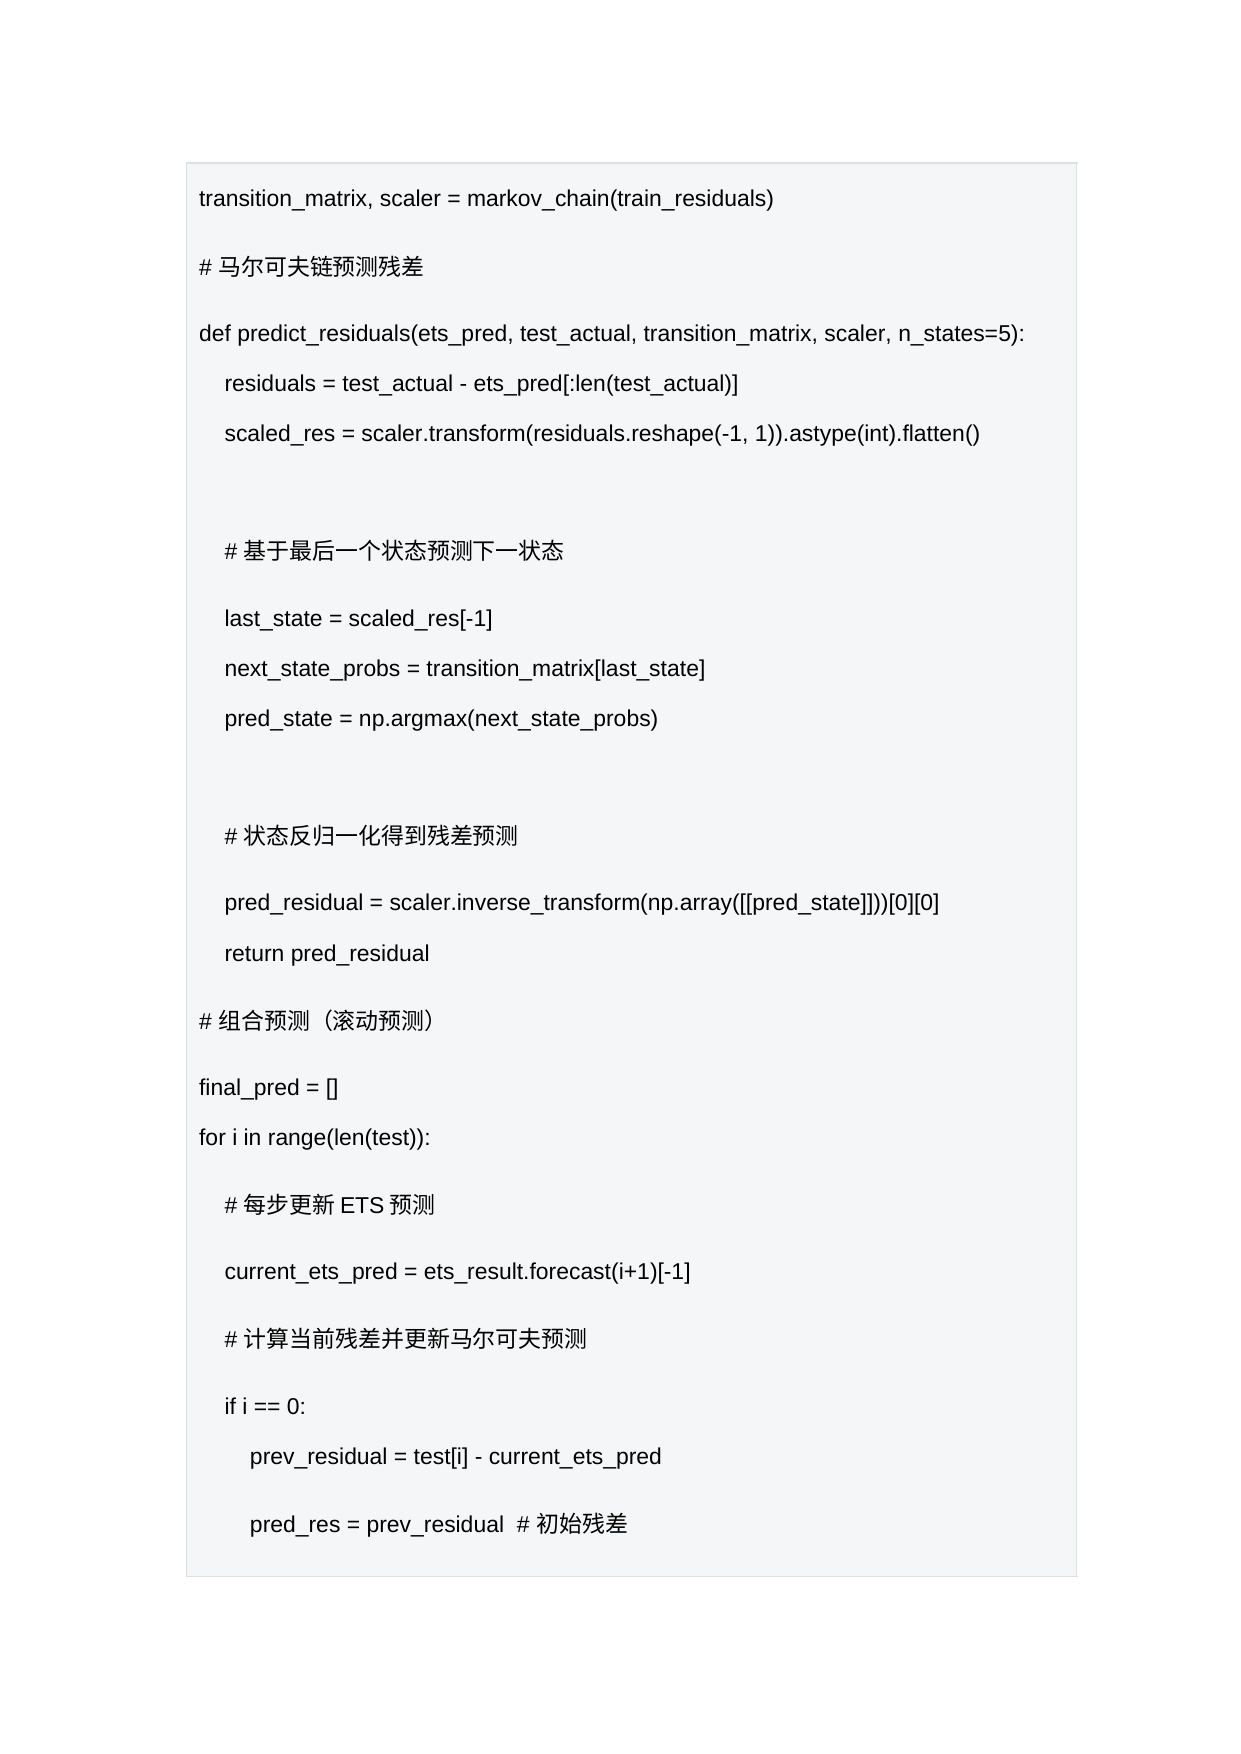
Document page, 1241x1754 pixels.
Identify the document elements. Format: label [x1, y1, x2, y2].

table_header [187, 164, 1076, 1576]
